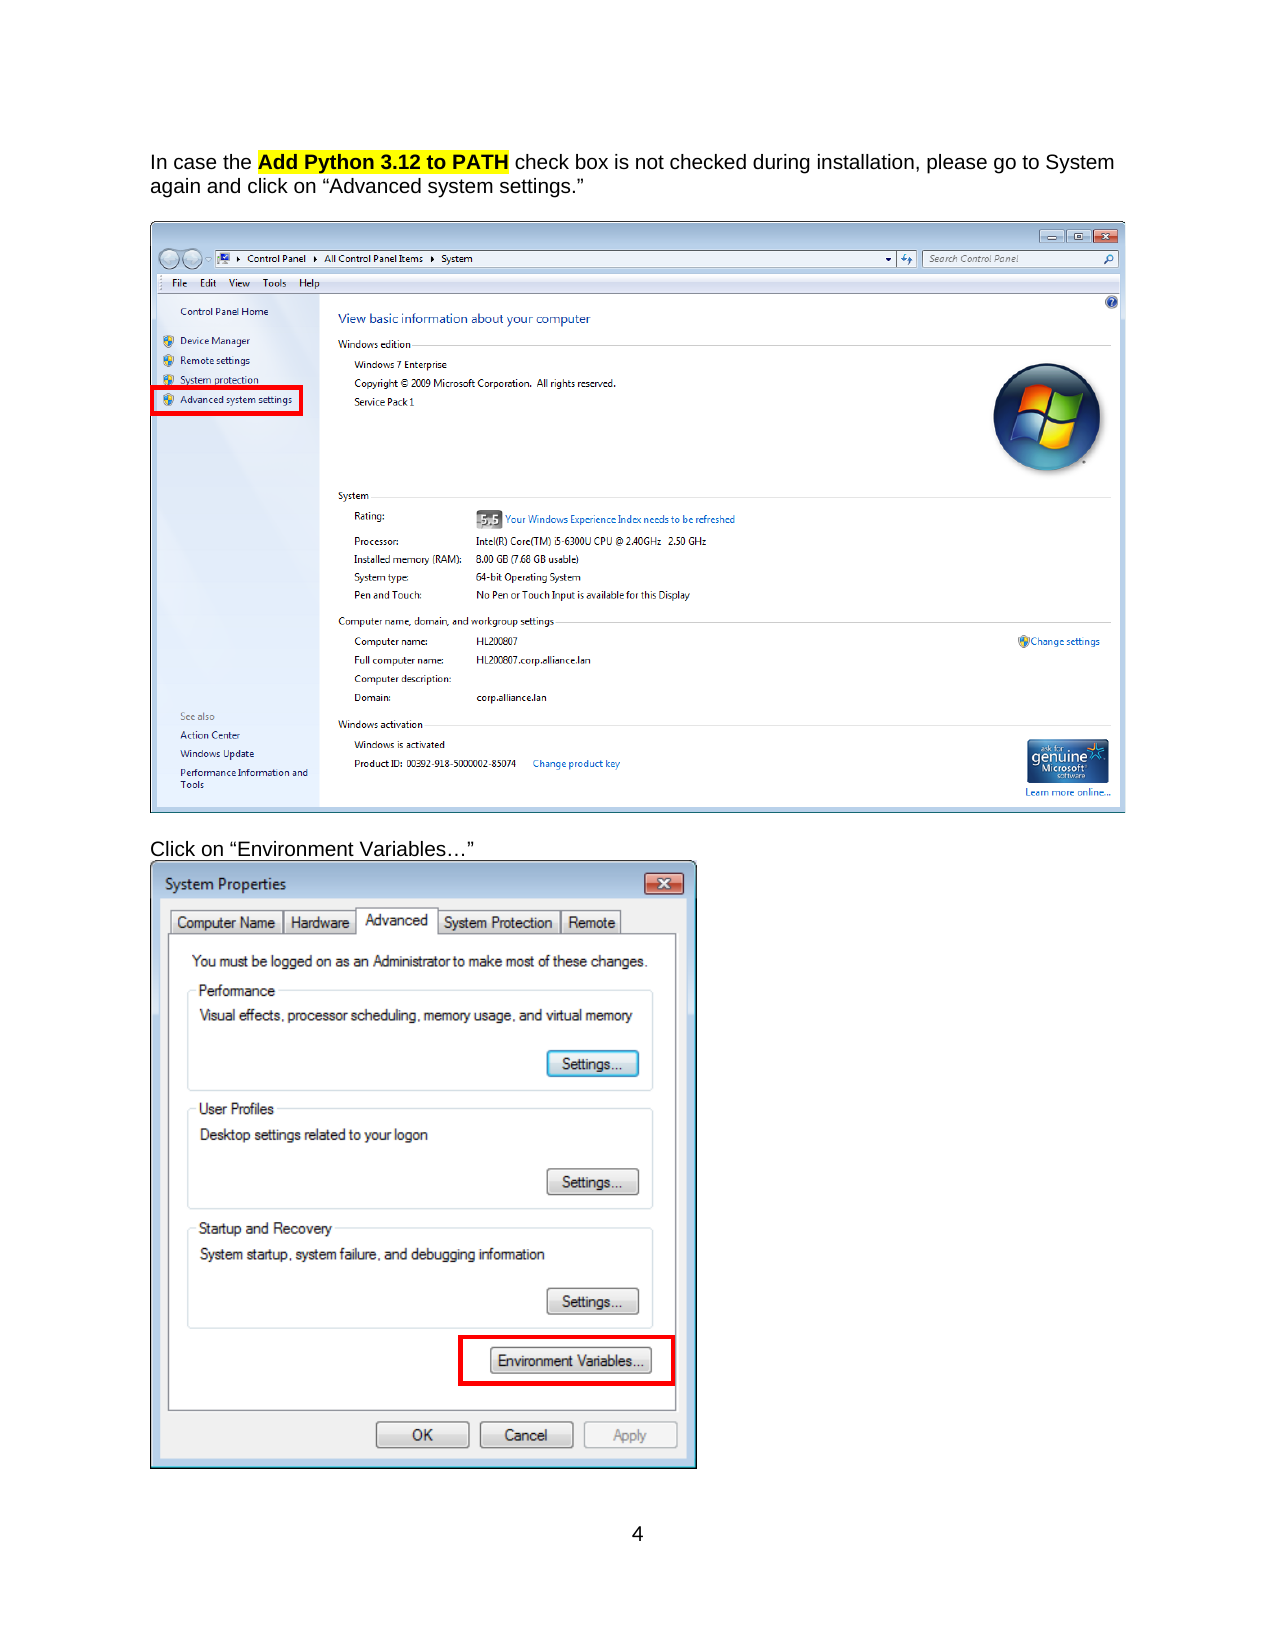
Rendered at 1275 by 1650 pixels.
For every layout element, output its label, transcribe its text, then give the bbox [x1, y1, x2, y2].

picture [154, 390, 299, 411]
text In case the Add Python 3.12 to PATH check box is not checked during installation, please go to System again and click on “Advanced system settings.” [150, 150, 1125, 198]
text Click on “Environment Variables…” [150, 837, 1125, 861]
picture [150, 860, 697, 1469]
picture [150, 221, 1125, 813]
